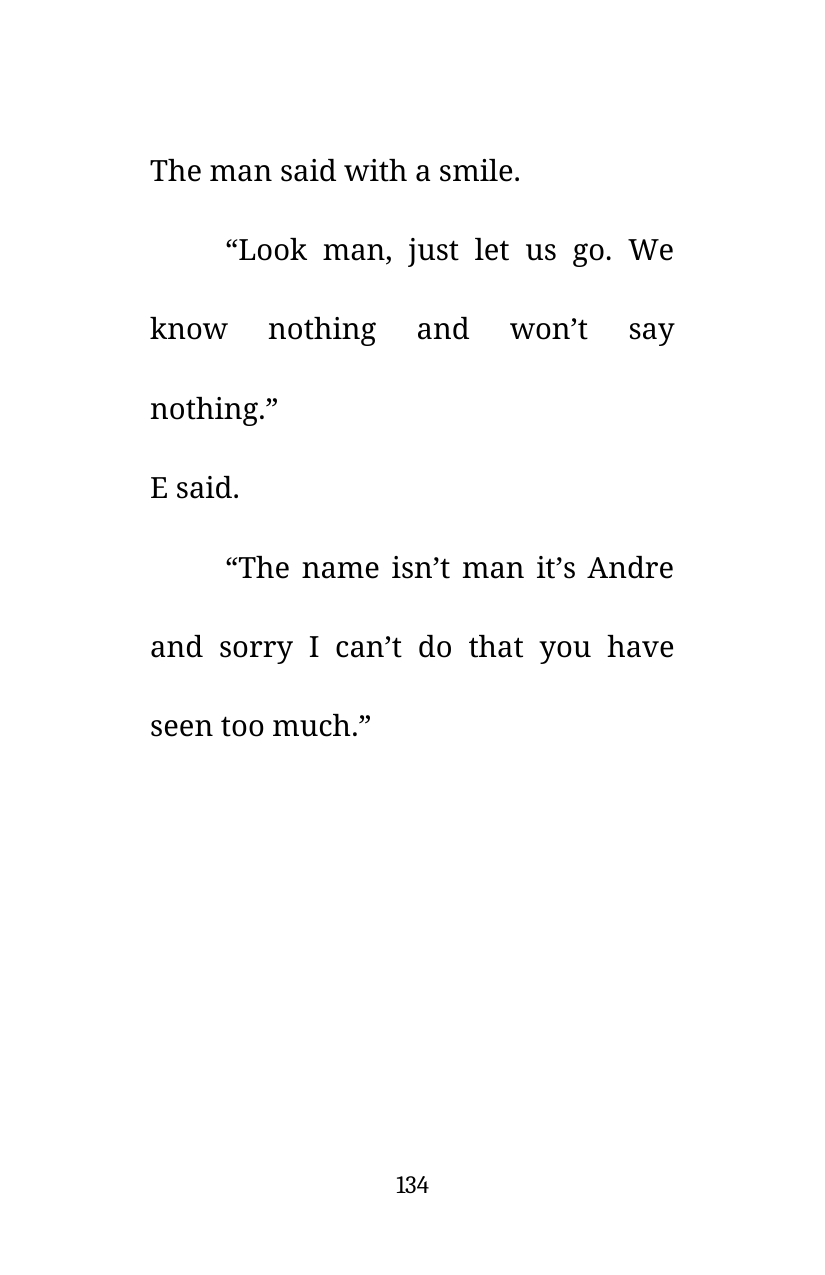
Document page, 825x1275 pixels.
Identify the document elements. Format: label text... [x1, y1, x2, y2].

text “Look man, just let us go. We know nothing and won’t say nothing.” [150, 229, 675, 428]
text The man said with a smile. [150, 150, 675, 190]
text “The name isn’t man it’s Andre and sorry I can’t do that you have seen too much.” [150, 547, 675, 745]
text E said. [150, 467, 675, 507]
